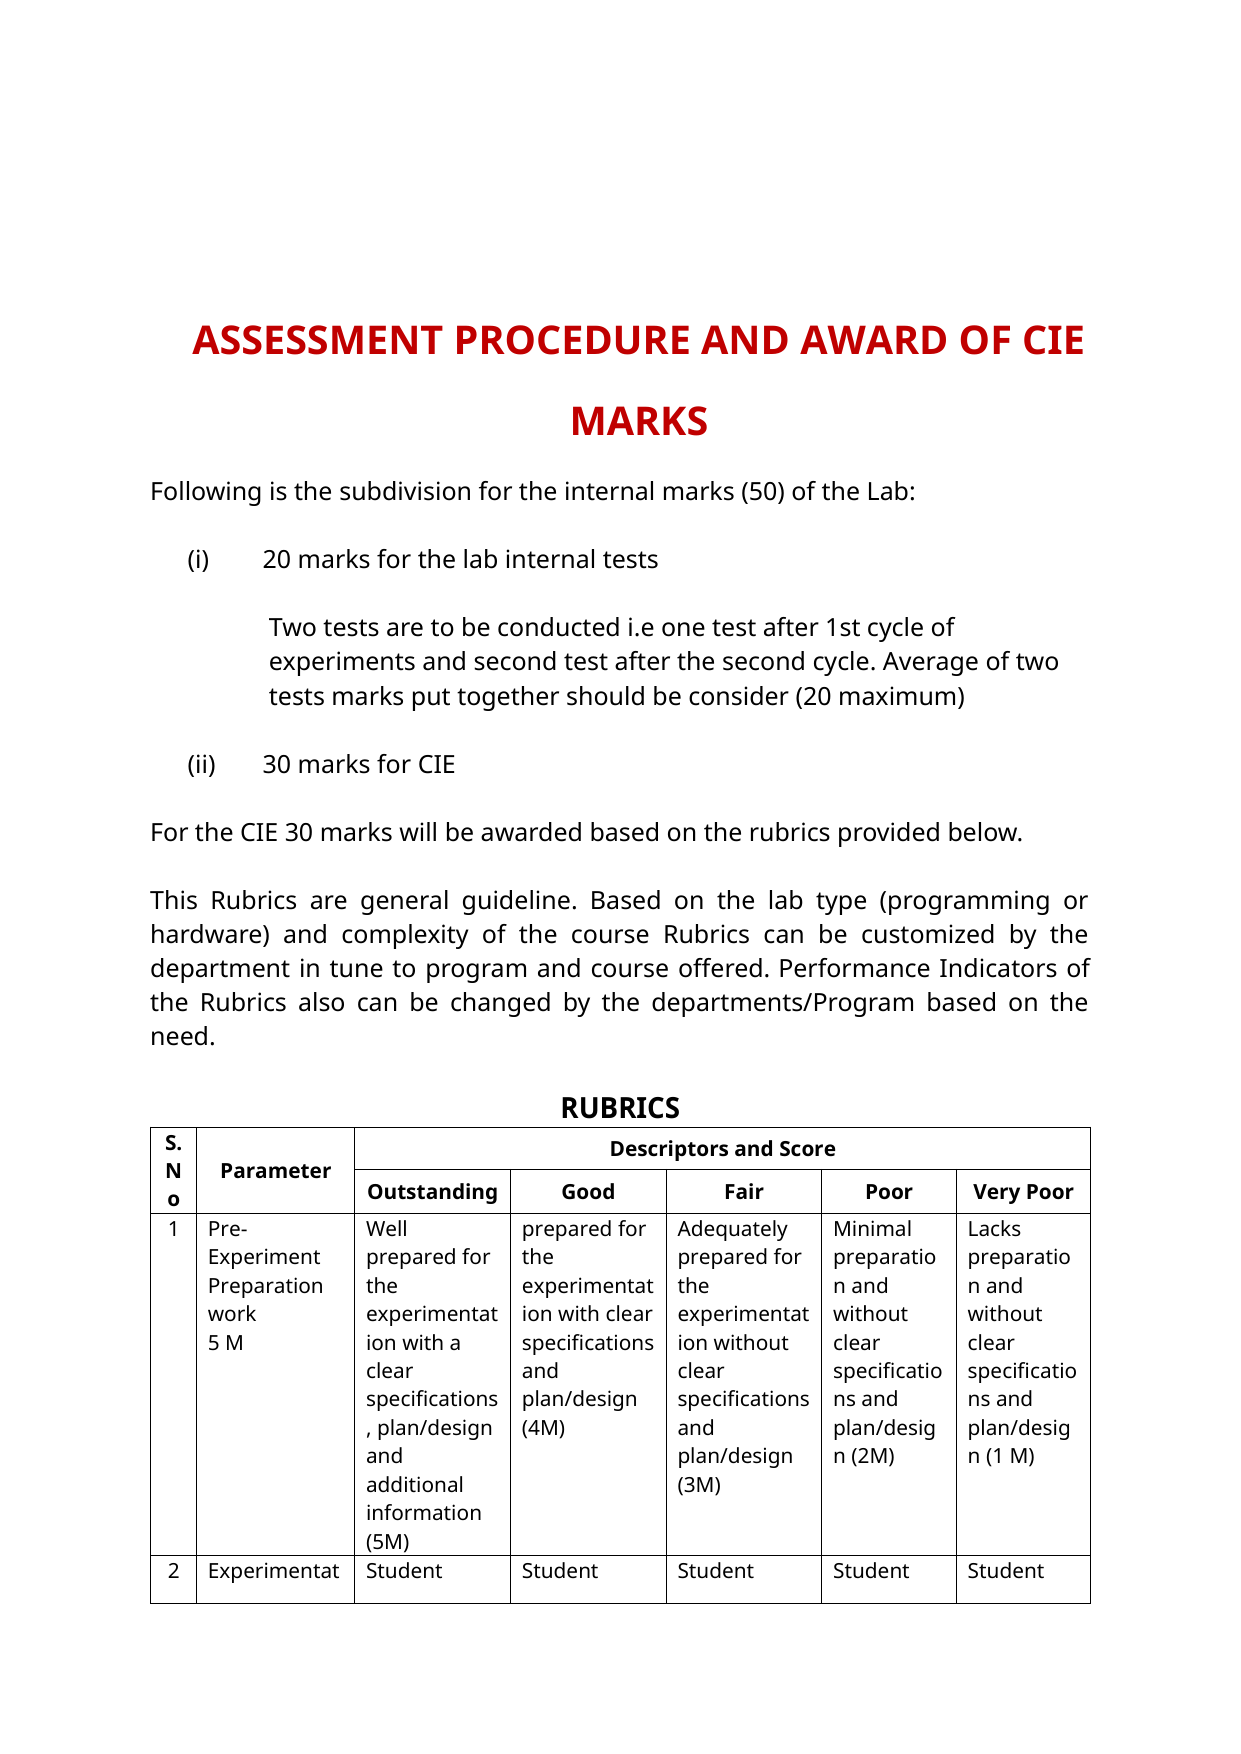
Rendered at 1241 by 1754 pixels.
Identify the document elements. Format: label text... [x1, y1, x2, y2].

table_cell Adequately prepared for the experimentation without clear specifications and plan/design (3M) [667, 1214, 821, 1555]
text For the CIE 30 marks will be awarded based on the rubrics provided below. [150, 814, 1090, 848]
table_cell Minimal preparation and without clear specifications and plan/design (2M) [822, 1214, 956, 1555]
table_header S. No [151, 1128, 196, 1213]
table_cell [511, 1556, 666, 1603]
text Following is the subdivision for the internal marks (50) of the Lab: [150, 474, 1090, 508]
table_header Descriptors and Score [355, 1128, 1090, 1169]
text This Rubrics are general guideline. Based on the lab type (programming or hardware) and complexity of the course Rubrics can be customized by the department in tune to program and course offered. Performance Indicators of the Rubrics also can be changed by the departments/Program based on the need. [150, 882, 1090, 1053]
table_cell Very Poor [957, 1170, 1090, 1213]
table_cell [197, 1556, 354, 1603]
table_cell Lacks preparation and without clear specifications and plan/design (1 M) [957, 1214, 1090, 1555]
table_cell Poor [822, 1170, 956, 1213]
table_cell prepared for the experimentation with clear specifications and plan/design (4M) [511, 1214, 666, 1555]
table_cell Good [511, 1170, 666, 1213]
list 20 marks for the lab internal tests [187, 542, 1090, 576]
table_cell Outstanding [355, 1170, 510, 1213]
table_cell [667, 1556, 821, 1603]
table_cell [355, 1556, 510, 1603]
table_cell Fair [667, 1170, 821, 1213]
table_cell Well prepared for the experimentation with a clear specifications, plan/design and additional information (5M) [355, 1214, 510, 1555]
table_cell Student fails to solve the problem (2M) [957, 1556, 1090, 1603]
text ASSESSMENT PROCEDURE AND AWARD OF CIE MARKS [187, 312, 1090, 447]
table_cell 2 [151, 1556, 196, 1603]
text RUBRICS [150, 1087, 1090, 1127]
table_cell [822, 1556, 956, 1603]
table_cell Pre-Experiment Preparation work 5 M [197, 1214, 354, 1555]
text Two tests are to be conducted i.e one test after 1st cycle of experiments and second test after the second cycle. Average of two tests marks put together should be consider (20 maximum) [269, 610, 1090, 712]
table_header Parameter [197, 1128, 354, 1213]
list 30 marks for CIE [187, 746, 1090, 780]
table_cell 1 [151, 1214, 196, 1555]
